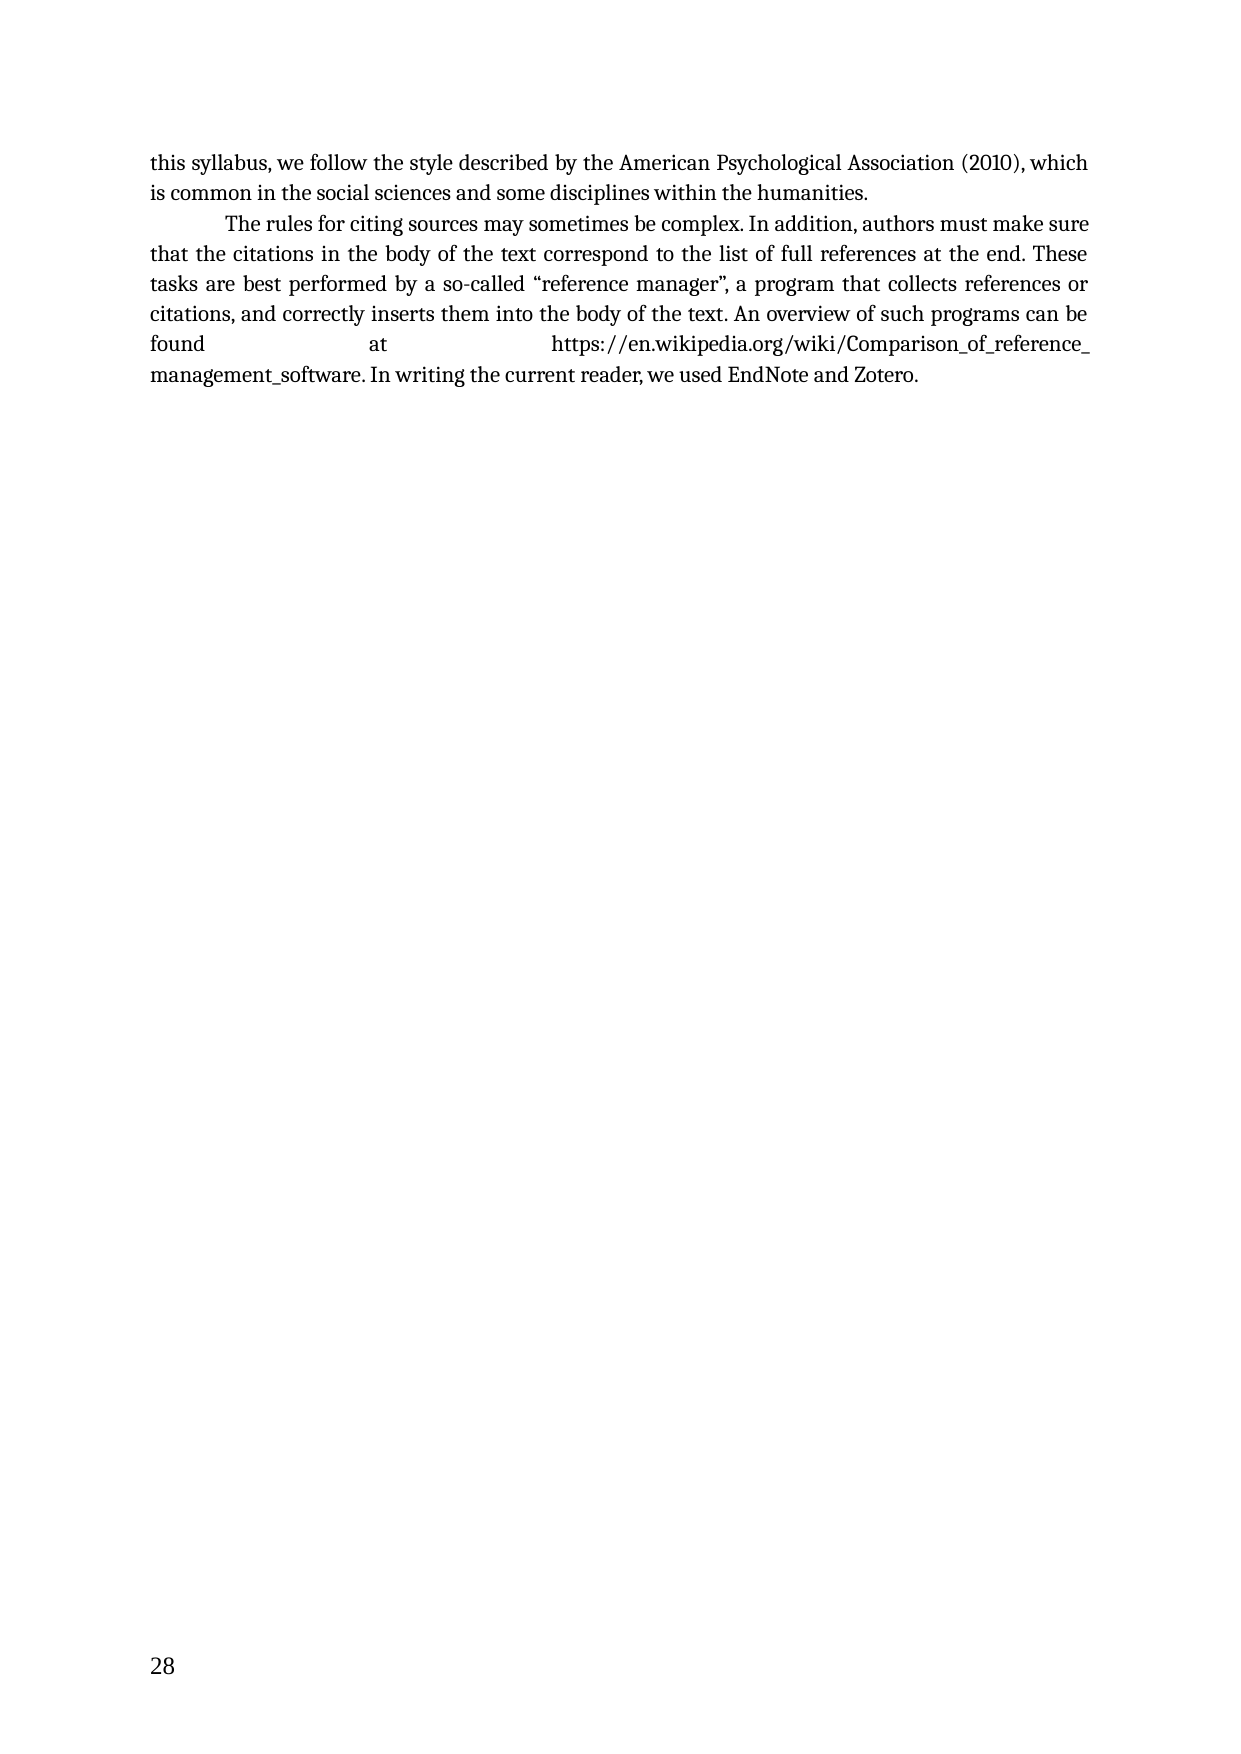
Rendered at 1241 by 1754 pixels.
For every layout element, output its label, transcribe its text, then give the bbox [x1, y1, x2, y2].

text The rules for citing sources may sometimes be complex. In addition, authors must make sure that the citations in the body of the text correspond to the list of full references at the end. These tasks are best performed by a so-called “reference manager”, a program that collects references or citations, and correctly inserts them into the body of the text. An overview of such programs can be found at https://en.wikipedia.org/wiki/Comparison_of_reference_ management_software. In writing the current reader, we used EndNote and Zotero. [150, 210, 1090, 388]
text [150, 150, 1090, 207]
